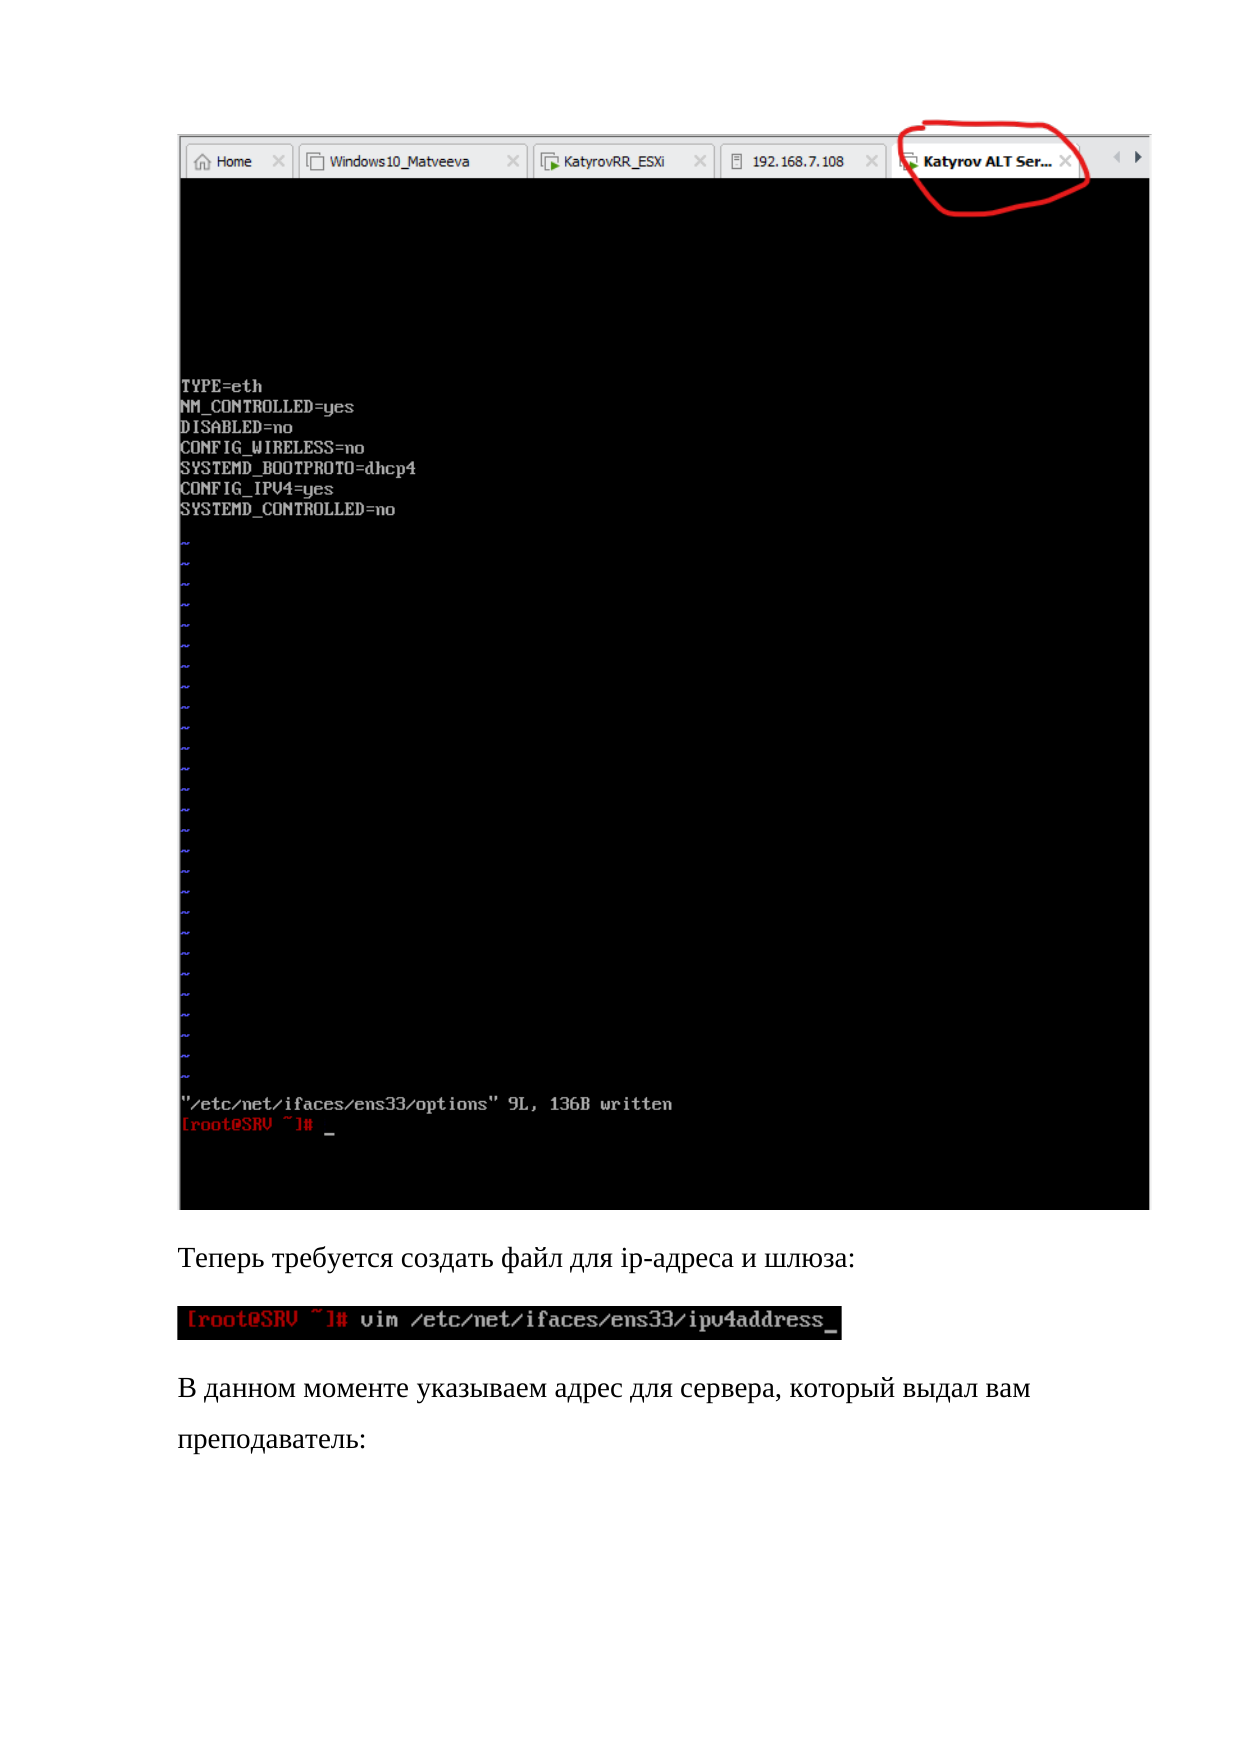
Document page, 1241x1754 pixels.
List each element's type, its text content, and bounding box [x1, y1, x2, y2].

text Теперь требуется создать файл для ip-адреса и шлюза: [177, 1240, 1152, 1273]
picture [177, 1306, 842, 1340]
picture [177, 118, 1152, 1210]
text В данном моменте указываем адрес для сервера, который выдал вам преподаватель: [177, 1371, 1152, 1454]
